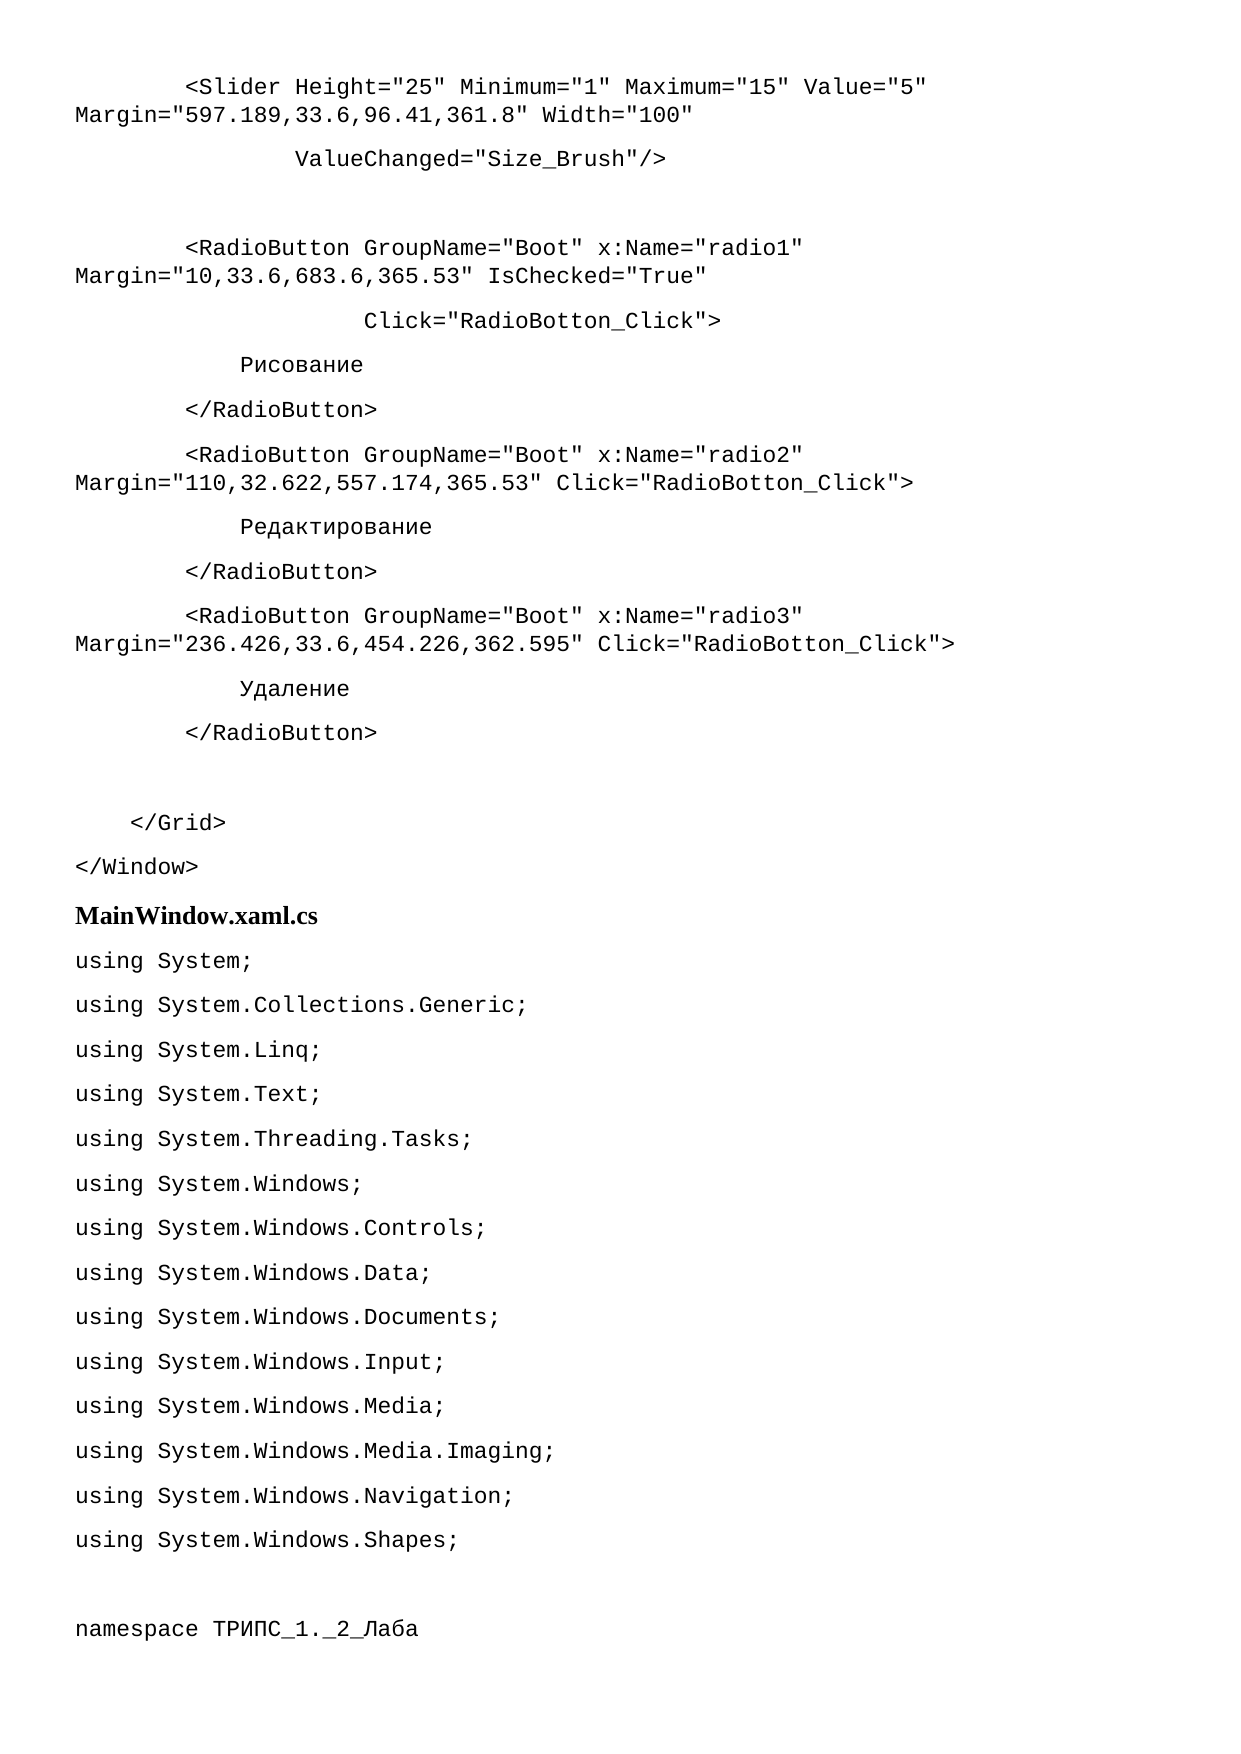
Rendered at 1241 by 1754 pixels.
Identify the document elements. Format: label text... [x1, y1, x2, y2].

text using System.Windows.Media; [75, 1395, 1165, 1421]
text </RadioButton> [75, 398, 1165, 424]
text </RadioButton> [75, 722, 1165, 748]
text using System.Collections.Generic; [75, 994, 1165, 1019]
text MainWindow.xaml.cs [75, 900, 1165, 930]
text using System.Windows.Controls; [75, 1217, 1165, 1242]
text using System.Windows.Media.Imaging; [75, 1439, 1165, 1465]
text Рисование [75, 354, 1165, 380]
text using System.Windows; [75, 1172, 1165, 1198]
text <RadioButton GroupName="Boot" x:Name="radio2" Margin="110,32.622,557.174,365.53" Click="RadioBotton_Click"> [75, 443, 1165, 497]
text </Grid> [75, 811, 1165, 837]
text using System.Windows.Navigation; [75, 1484, 1165, 1510]
text using System.Threading.Tasks; [75, 1127, 1165, 1153]
text using System.Windows.Data; [75, 1261, 1165, 1287]
text Click="RadioBotton_Click"> [75, 309, 1165, 335]
text using System; [75, 949, 1165, 975]
text namespace ТРИПС_1._2_Лаба [75, 1618, 1165, 1644]
text <RadioButton GroupName="Boot" x:Name="radio1" Margin="10,33.6,683.6,365.53" IsChecked="True" [75, 237, 1165, 291]
text using System.Text; [75, 1083, 1165, 1109]
text <Slider Height="25" Minimum="1" Maximum="15" Value="5" Margin="597.189,33.6,96.41,361.8" Width="100" [75, 75, 1165, 129]
text <RadioButton GroupName="Boot" x:Name="radio3" Margin="236.426,33.6,454.226,362.595" Click="RadioBotton_Click"> [75, 604, 1165, 658]
text </Window> [75, 855, 1165, 881]
text ValueChanged="Size_Brush"/> [75, 147, 1165, 173]
text using System.Windows.Input; [75, 1350, 1165, 1376]
text </RadioButton> [75, 560, 1165, 586]
text Удаление [75, 677, 1165, 703]
text using System.Linq; [75, 1038, 1165, 1064]
text using System.Windows.Shapes; [75, 1529, 1165, 1554]
text using System.Windows.Documents; [75, 1306, 1165, 1332]
text Редактирование [75, 515, 1165, 541]
